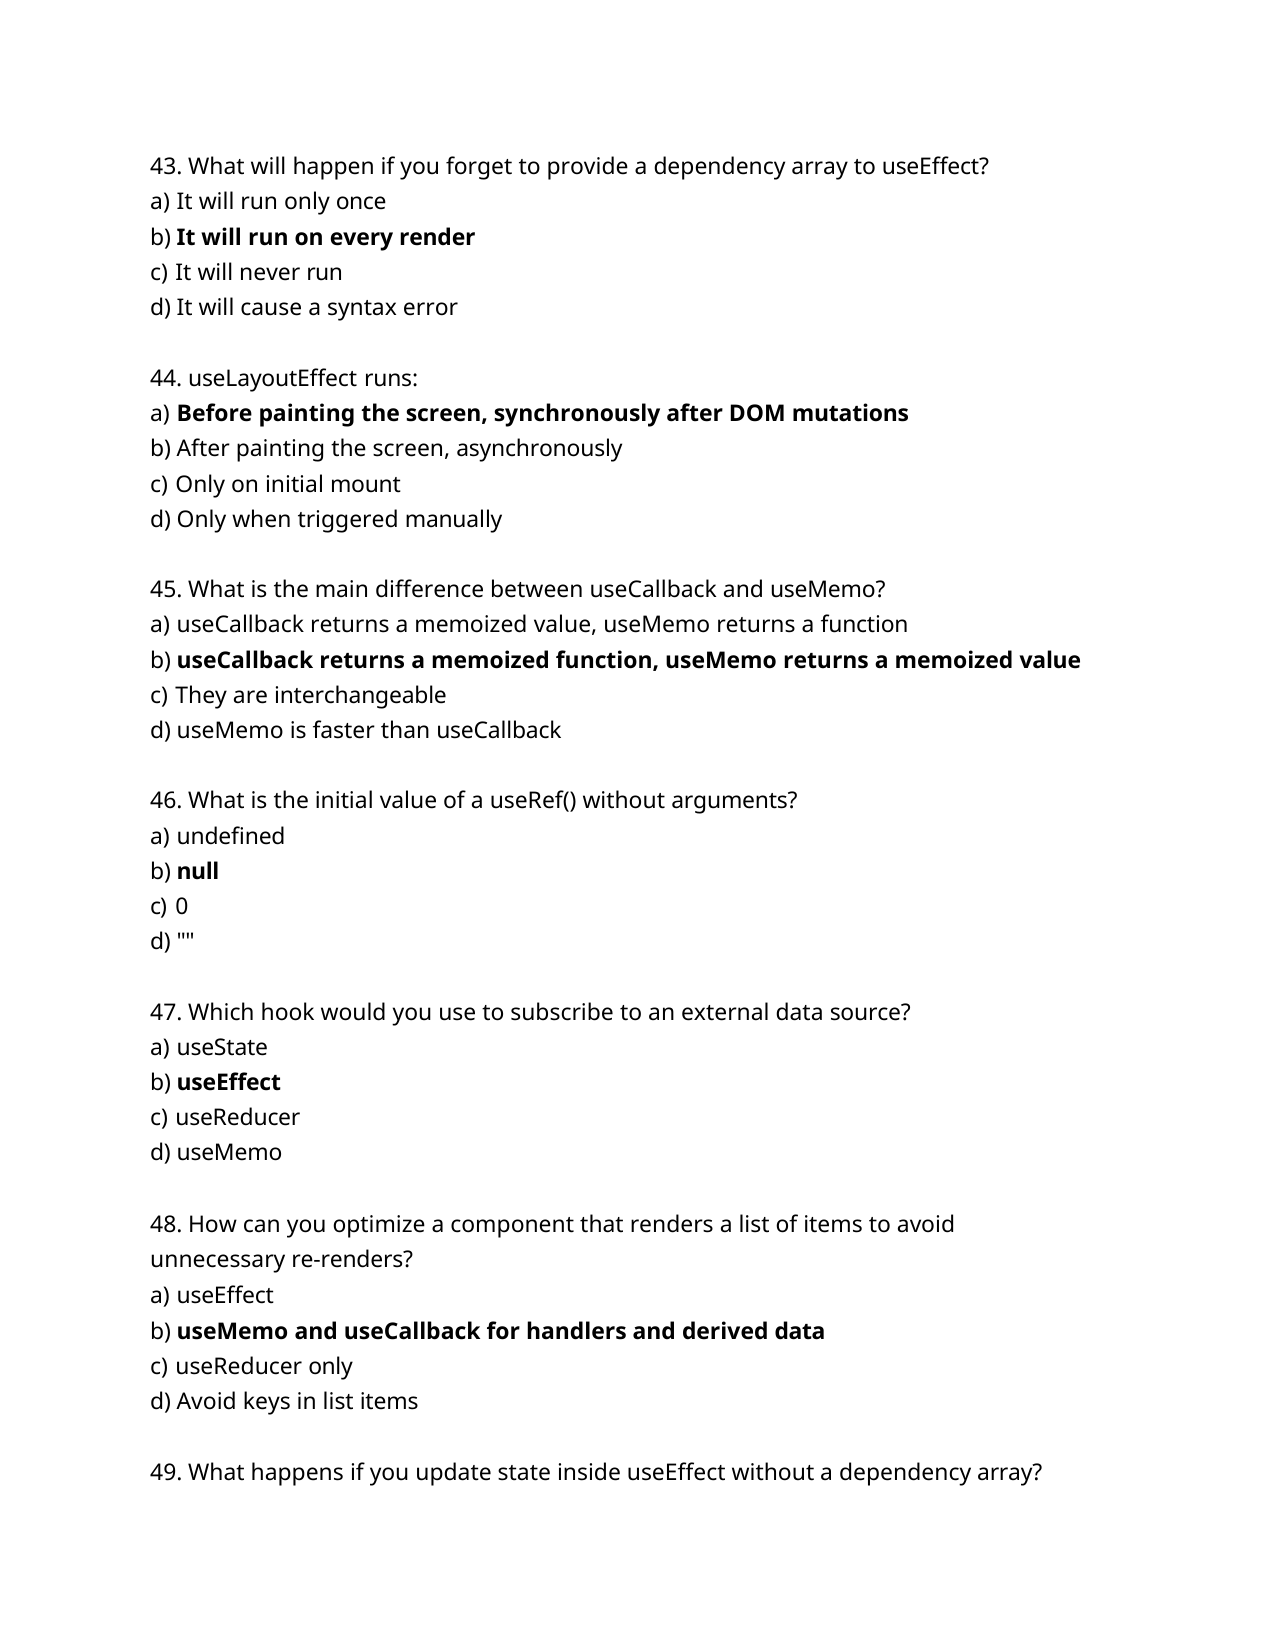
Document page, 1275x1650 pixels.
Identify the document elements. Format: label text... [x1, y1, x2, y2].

list useCallback returns a memoized value, useMemo returns a function [150, 608, 1125, 639]
list After painting the screen, asynchronously [150, 432, 1125, 463]
list useLayoutEffect runs: [150, 362, 1125, 393]
list It will run only once [150, 185, 1125, 216]
list useMemo [150, 1136, 361, 1168]
list Only on initial mount [150, 467, 1125, 499]
list What will happen if you forget to provide a dependency array to useEffect? [150, 150, 1125, 181]
list useEffect [150, 1066, 1125, 1097]
list useCallback returns a memoized function, useMemo returns a memoized value [150, 643, 1125, 675]
list useMemo is faster than useCallback [150, 714, 1125, 745]
list It will never run [150, 256, 1125, 287]
list useState [150, 1031, 1125, 1062]
list What happens if you update state inside useEffect without a dependency array? [150, 1455, 1125, 1487]
list It will run on every render [150, 220, 1125, 252]
list Only when triggered manually [150, 503, 1125, 534]
list null [150, 855, 1125, 886]
list What is the initial value of a useRef() without arguments? [150, 784, 1125, 816]
list Avoid keys in list items [150, 1385, 1125, 1416]
list It will cause a syntax error [150, 291, 523, 322]
list useMemo and useCallback for handlers and derived data [150, 1314, 1125, 1346]
list useReducer only [150, 1350, 1125, 1381]
list "" [150, 925, 1125, 956]
list Before painting the screen, synchronously after DOM mutations [150, 397, 1125, 428]
list How can you optimize a component that renders a list of items to avoid unnecessary re-renders? [150, 1207, 1043, 1275]
list undefined [150, 819, 1125, 851]
list useReducer [150, 1101, 1125, 1132]
list What is the main difference between useCallback and useMemo? [150, 573, 1125, 604]
list They are interchangeable [150, 679, 1125, 710]
list 0 [150, 890, 1125, 921]
list Which hook would you use to subscribe to an external data source? [150, 996, 1125, 1027]
list useEffect [150, 1279, 1125, 1311]
